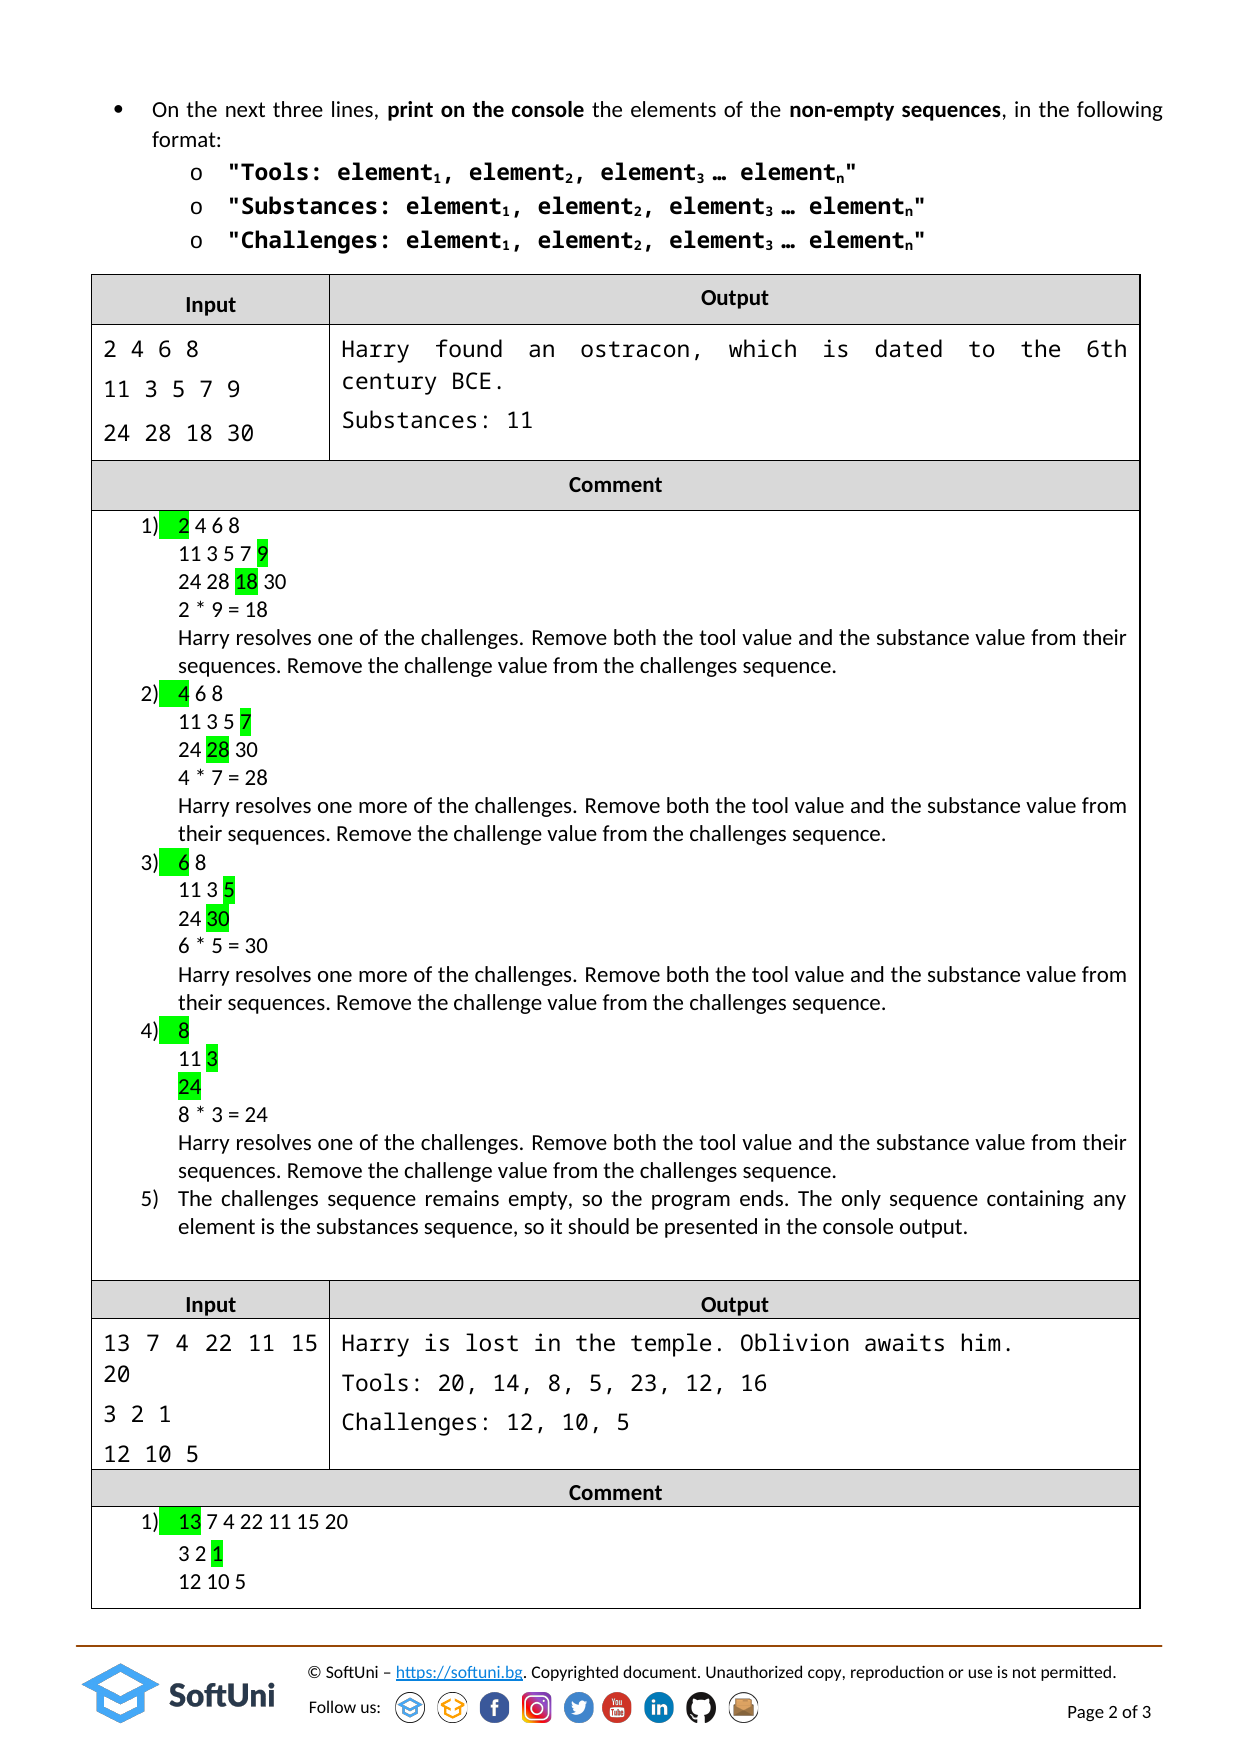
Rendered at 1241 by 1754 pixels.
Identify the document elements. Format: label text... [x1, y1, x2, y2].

picture [564, 1692, 594, 1723]
list "Tools: element1, element2, element3 … elementn" [189, 156, 1163, 187]
picture [479, 1692, 510, 1723]
list On the next three lines, print on the console the elements of the non-empty sequences, in the following format: [114, 95, 1163, 154]
picture [602, 1692, 632, 1723]
table_cell 13 7 4 22 11 15 20 3 2 1 12 10 5 [92, 1319, 329, 1469]
table_cell Harry is lost in the temple. Oblivion awaits him. Tools: 20, 14, 8, 5, 23, 12, 16 Challenges: 12, 10, 5 [330, 1319, 1139, 1469]
picture [665, 1692, 674, 1701]
table_cell Comment [92, 1470, 1139, 1506]
list "Challenges: element1, element2, element3 … elementn" [189, 223, 1163, 255]
table_header Output [330, 275, 1139, 324]
picture [686, 1692, 716, 1723]
table_cell Harry found an ostracon, which is dated to the 6th century BCE. Substances: 11 [330, 325, 1139, 460]
table_cell 2 4 6 8 11 3 5 7 9 24 28 18 30 [92, 325, 329, 460]
picture [658, 1705, 667, 1714]
picture [665, 1714, 674, 1723]
table_cell Comment [92, 461, 1139, 510]
table_cell 2 4 6 8 11 3 5 7 9 24 28 18 30 2 * 9 = 18 Harry resolves one of the challenges. Remove both the tool value and the substance value from their sequences. Remove the challenge value from the challenges sequence. 4 6 8 11 3 5 7 24 28 30 4 * 7 = 28 Harry resolves one more of the challenges. Remove both the tool value and the substance value from their sequences. Remove the challenge value from the challenges sequence. 6 8 11 3 5 24 30 6 * 5 = 30 Harry resolves one more of the challenges. Remove both the tool value and the substance value from their sequences. Remove the challenge value from the challenges sequence. 8 11 3 24 8 * 3 = 24 Harry resolves one of the challenges. Remove both the tool value and the substance value from their sequences. Remove the challenge value from the challenges sequence. The challenges sequence remains empty, so the program ends. The only sequence containing any element is the substances sequence, so it should be presented in the console output. [92, 511, 1139, 1280]
table_cell Output [330, 1281, 1139, 1318]
table_cell Input [92, 1281, 329, 1318]
list "Substances: element1, element2, element3 … elementn" [189, 190, 1163, 221]
picture [728, 1692, 759, 1723]
picture [437, 1692, 468, 1723]
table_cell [92, 1507, 1139, 1608]
picture [522, 1692, 552, 1723]
picture [395, 1692, 425, 1723]
picture [75, 1658, 281, 1729]
picture [644, 1692, 653, 1701]
picture [644, 1714, 653, 1723]
table_header Input [92, 275, 329, 324]
